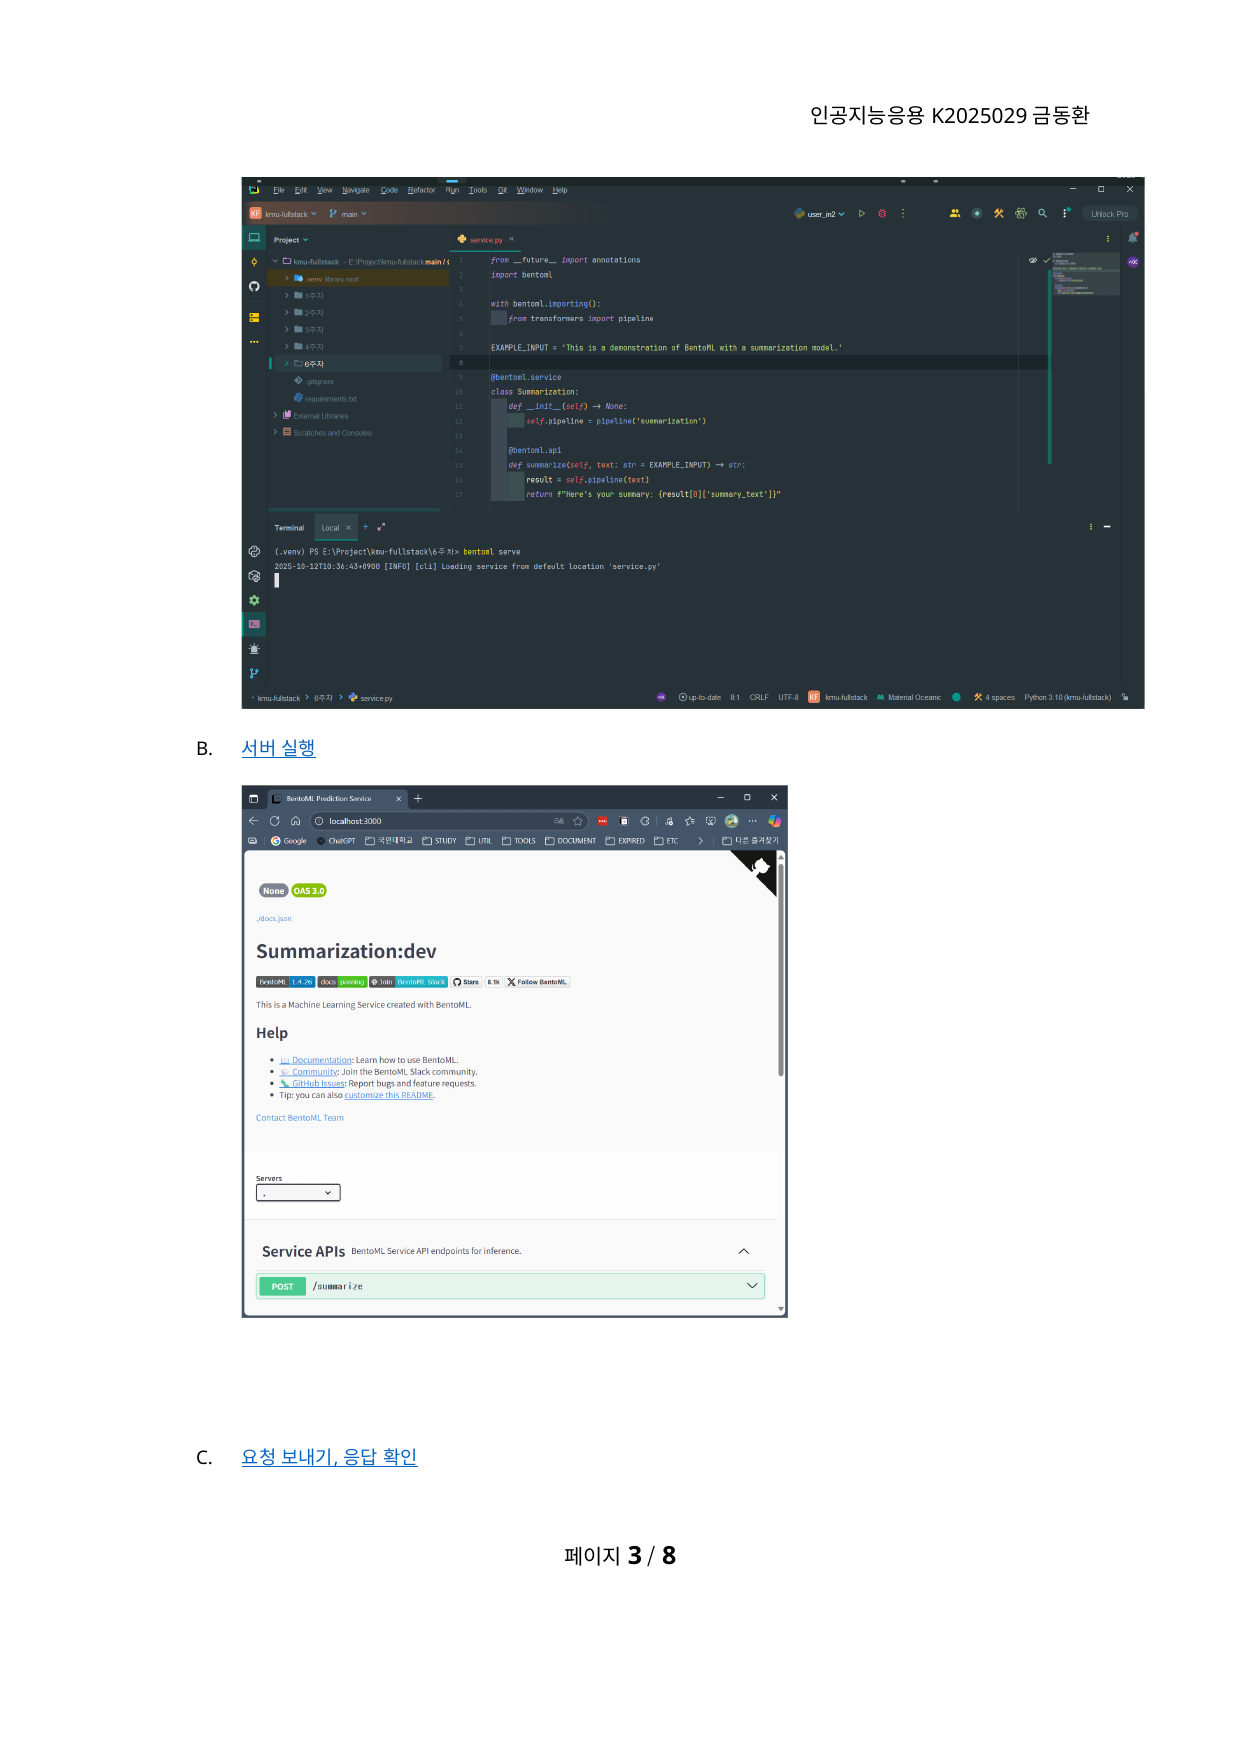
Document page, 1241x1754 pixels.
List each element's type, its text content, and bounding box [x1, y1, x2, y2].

list 요청 보내기, 응답 확인 [196, 1442, 1090, 1469]
picture [241, 177, 1145, 709]
list 서버 실행 [196, 734, 1090, 761]
picture [241, 785, 788, 1318]
